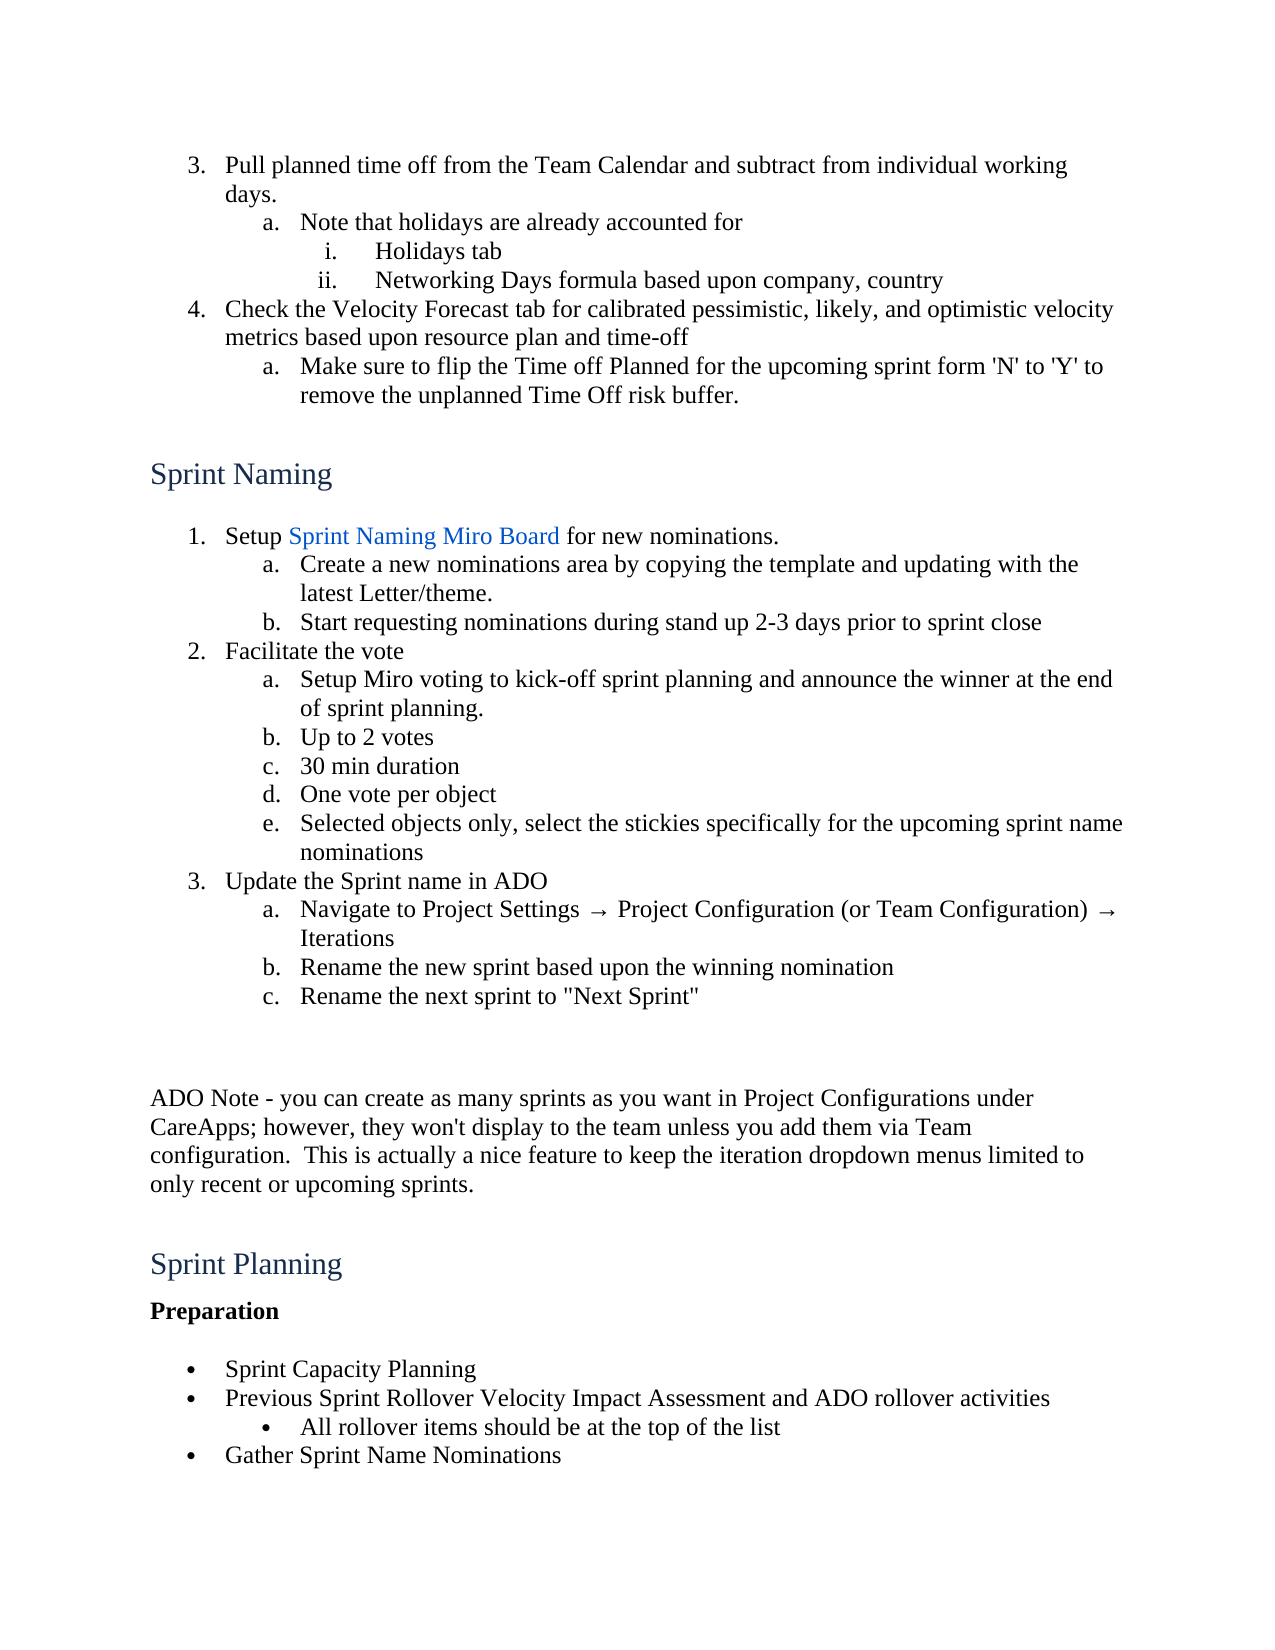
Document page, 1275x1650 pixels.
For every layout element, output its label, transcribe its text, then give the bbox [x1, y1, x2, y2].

list Up to 2 votes [262, 722, 1125, 751]
list Setup Sprint Naming Miro Board for new nominations. [187, 521, 1125, 549]
list Holidays tab [337, 236, 1125, 265]
list Rename the new sprint based upon the winning nomination [262, 952, 1125, 981]
list Note that holidays are already accounted for [262, 207, 1125, 236]
list 30 min duration [262, 751, 1125, 779]
list Pull planned time off from the Team Calendar and subtract from individual working days. [187, 150, 1125, 207]
list Sprint Capacity Planning [187, 1354, 1125, 1383]
list One vote per object [262, 779, 1125, 808]
list All rollover items should be at the top of the list [262, 1412, 1125, 1441]
list Facilitate the vote [187, 636, 1125, 664]
list Navigate to Project Settings → Project Configuration (or Team Configuration) → Iterations [262, 894, 1125, 952]
text Preparation [150, 1296, 1125, 1325]
list Make sure to flip the Time off Planned for the upcoming sprint form 'N' to 'Y' to remove the unplanned Time Off risk buffer. [262, 351, 1125, 409]
text ADO Note - you can create as many sprints as you want in Project Configurations under CareApps; however, they won't display to the team unless you add them via Team configuration. This is actually a nice feature to keep the iteration dropdown menus limited to only recent or upcoming sprints. [150, 1083, 1125, 1198]
list Update the Sprint name in ADO [187, 866, 1125, 894]
list Create a new nominations area by copying the template and updating with the latest Letter/theme. [262, 549, 1125, 607]
text Sprint Planning [150, 1245, 1125, 1281]
list Networking Days formula based upon company, country [337, 265, 1125, 294]
list Selected objects only, select the stickies specifically for the upcoming sprint name nominations [262, 808, 1125, 866]
list Previous Sprint Rollover Velocity Impact Assessment and ADO rollover activities [187, 1383, 1125, 1412]
list Start requesting nominations during stand up 2-3 days prior to sprint close [262, 607, 1125, 636]
list Setup Miro voting to kick-off sprint planning and announce the winner at the end of sprint planning. [262, 664, 1125, 722]
text Sprint Naming [150, 456, 1125, 492]
list Check the Velocity Forecast tab for calibrated pessimistic, likely, and optimistic velocity metrics based upon resource plan and time-off [187, 294, 1125, 351]
list Gather Sprint Name Nominations [187, 1441, 1125, 1469]
list Rename the next sprint to "Next Sprint" [262, 981, 1125, 1009]
